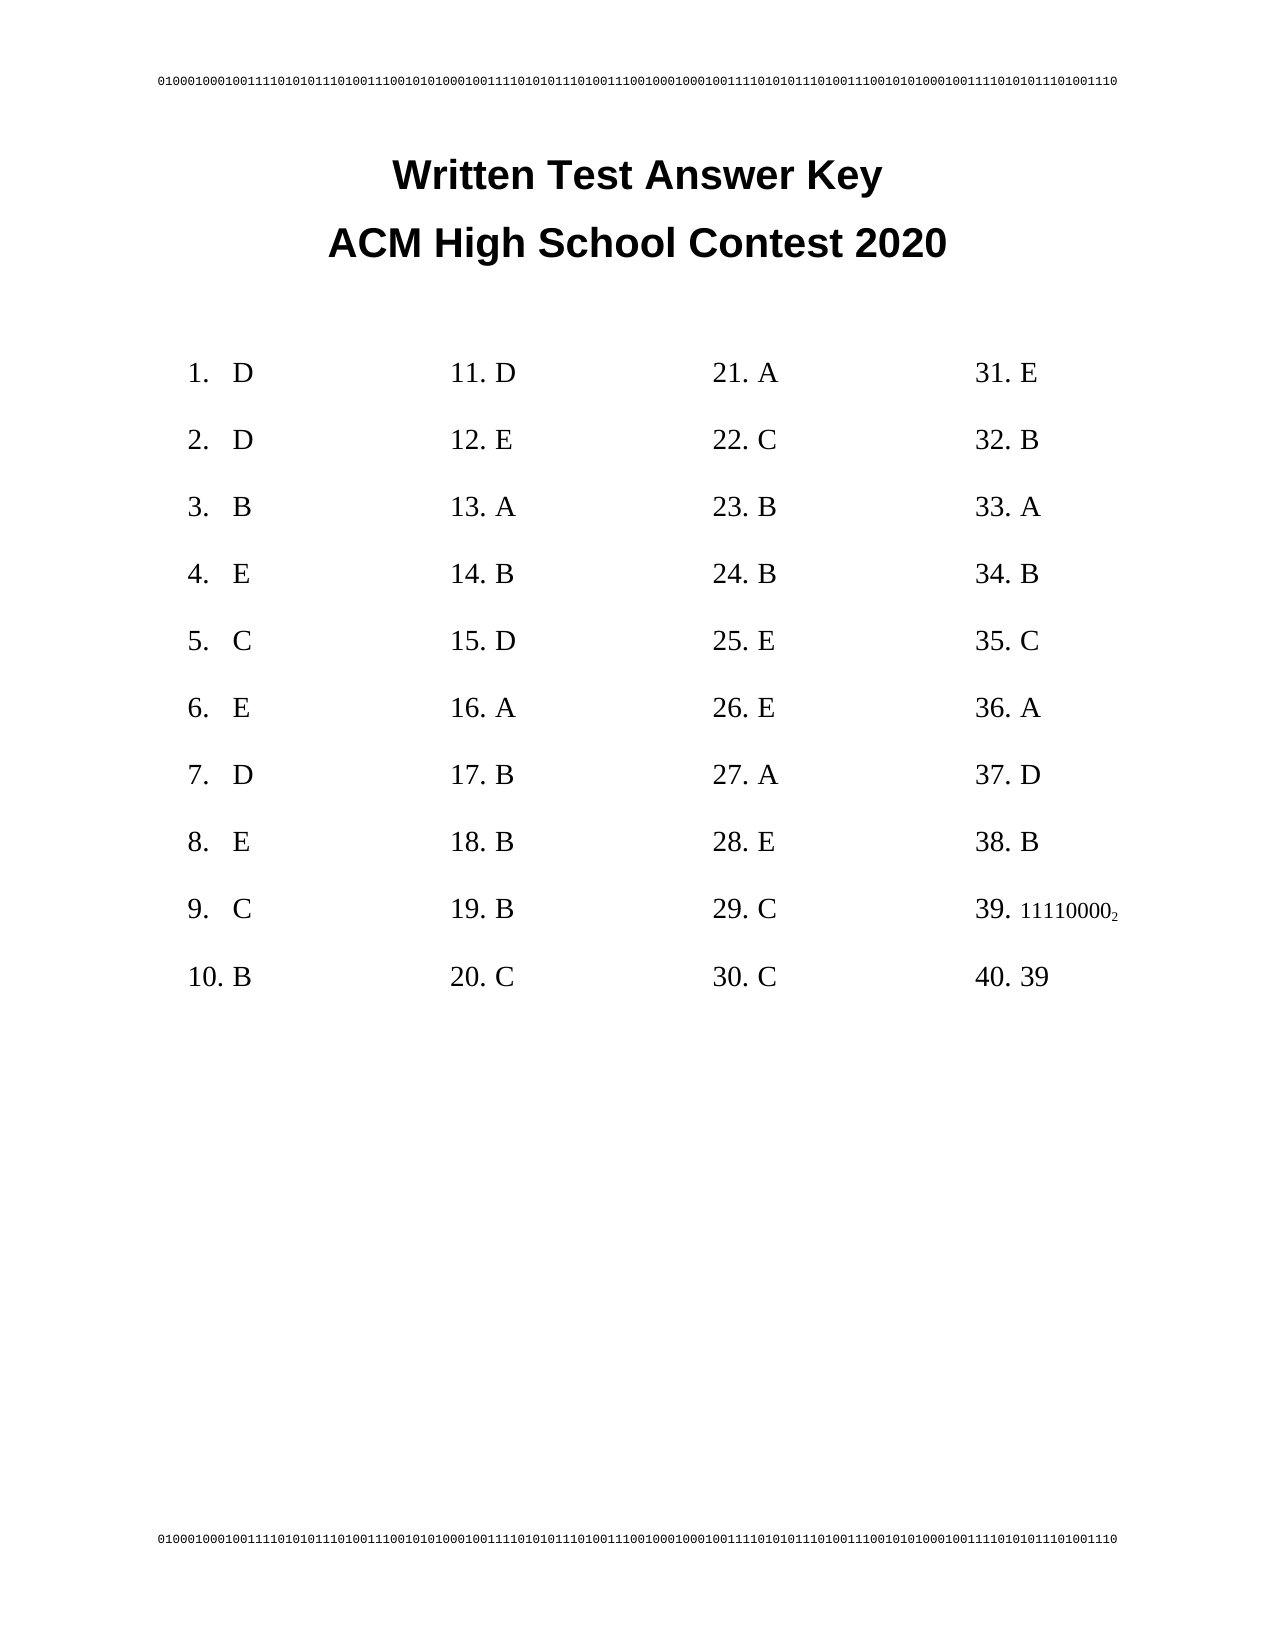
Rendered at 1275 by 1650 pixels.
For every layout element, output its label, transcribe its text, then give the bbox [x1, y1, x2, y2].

list D [187, 355, 337, 388]
list A [975, 690, 1125, 724]
list C [187, 892, 337, 925]
text ACM High School Contest 2020 [150, 218, 1125, 266]
list B [450, 824, 600, 858]
list 111100002 [975, 892, 1125, 925]
list D [187, 422, 337, 456]
list C [712, 959, 862, 992]
list B [450, 556, 600, 590]
text Written Test Answer Key [150, 150, 1125, 198]
list B [187, 959, 337, 992]
list E [975, 355, 1125, 388]
list D [450, 623, 600, 657]
list D [975, 757, 1125, 791]
list E [187, 824, 337, 858]
list C [712, 422, 862, 456]
list E [450, 422, 600, 456]
list B [187, 489, 337, 523]
list A [712, 757, 862, 791]
list C [187, 623, 337, 657]
list B [450, 757, 600, 791]
list C [712, 892, 862, 925]
list A [450, 690, 600, 724]
list 39 [975, 959, 1125, 992]
list B [450, 892, 600, 925]
list B [712, 489, 862, 523]
list A [712, 355, 862, 388]
list C [450, 959, 600, 992]
list E [187, 556, 337, 590]
list C [975, 623, 1125, 657]
list D [450, 355, 600, 388]
list A [975, 489, 1125, 523]
list B [975, 824, 1125, 858]
list B [712, 556, 862, 590]
list B [975, 556, 1125, 590]
list E [712, 690, 862, 724]
list E [712, 824, 862, 858]
list A [450, 489, 600, 523]
list D [187, 757, 337, 791]
list E [187, 690, 337, 724]
list B [975, 422, 1125, 456]
list E [712, 623, 862, 657]
